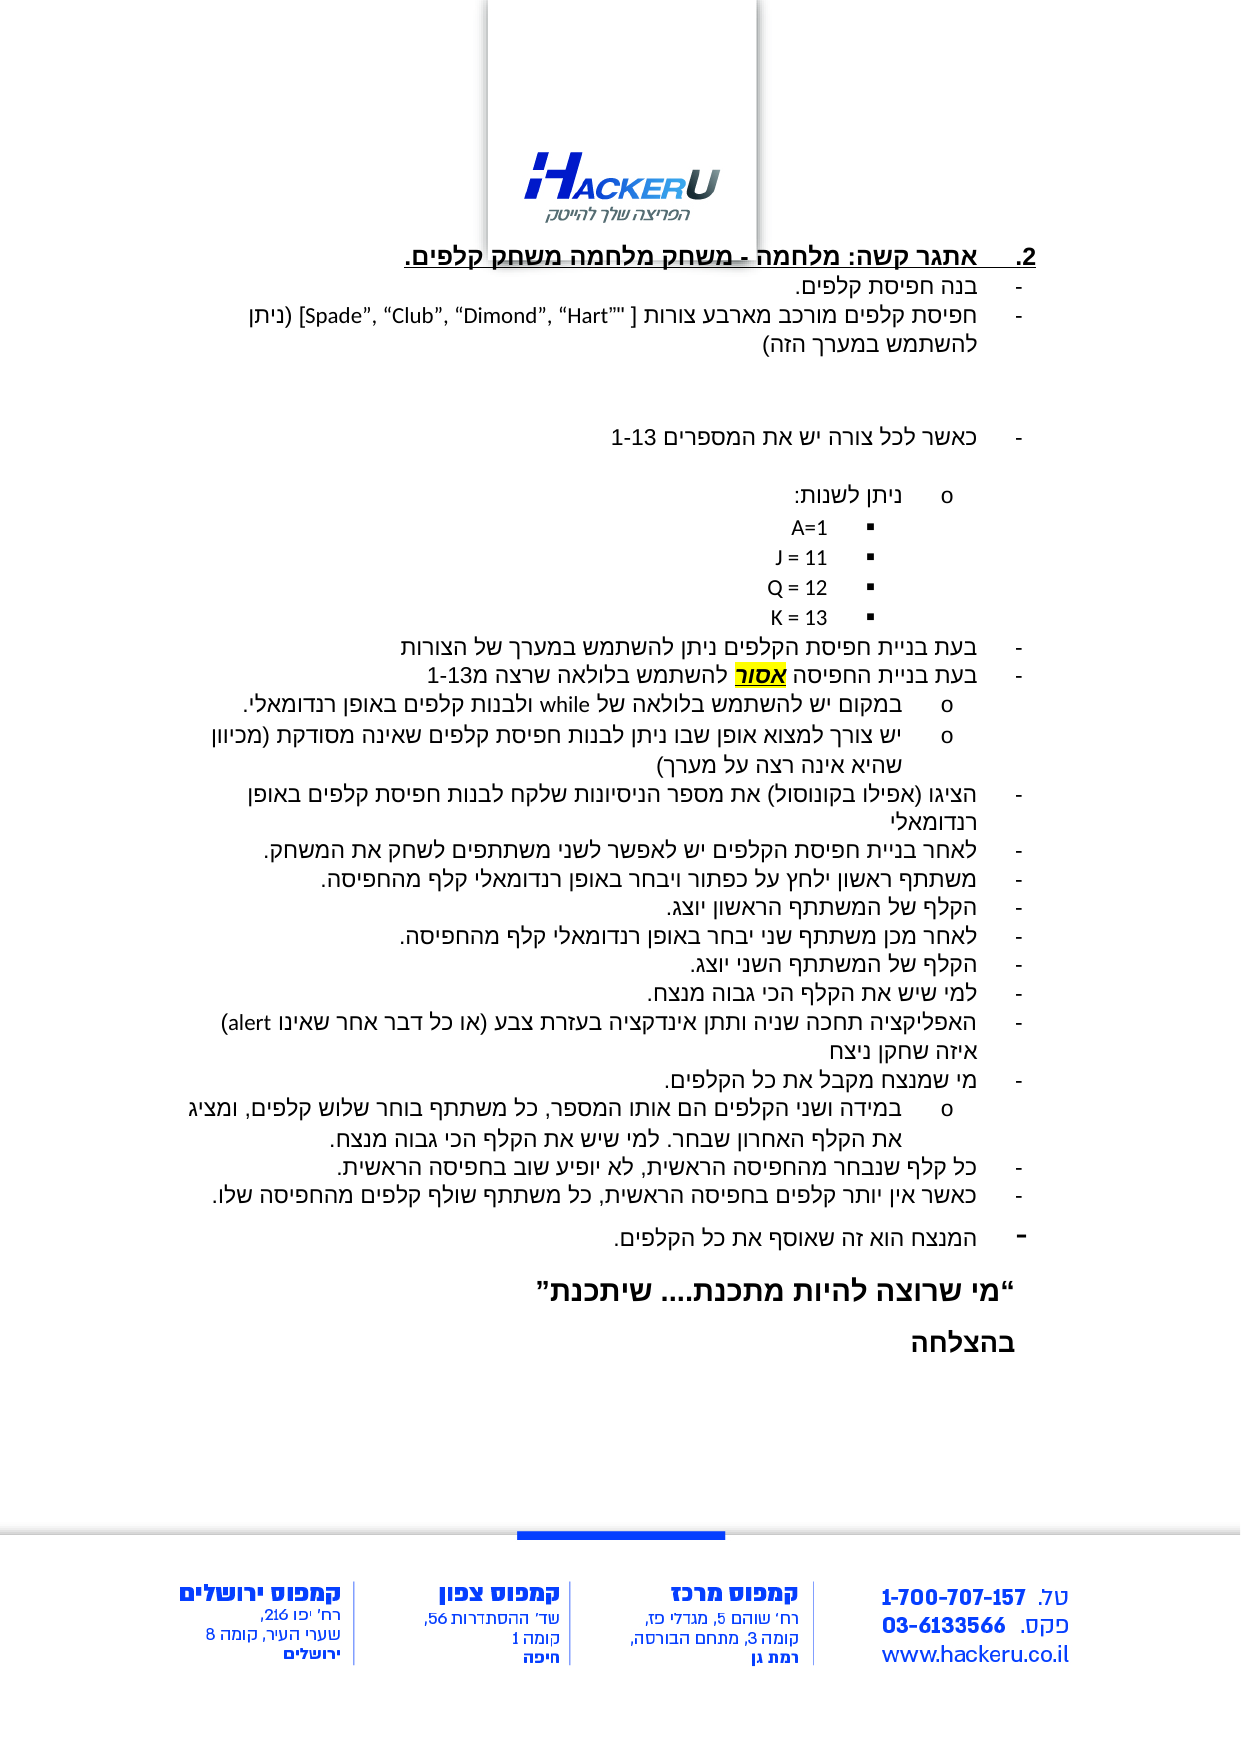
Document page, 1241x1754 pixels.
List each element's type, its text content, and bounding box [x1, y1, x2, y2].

list הציגו (אפילו בקונוסול) את מספר הניסיונות שלקח לבנות חפיסת קלפים באופן רנדומאלי [187, 781, 1015, 835]
list משתתף ראשון ילחץ על כפתור ויבחר באופן רנדומאלי קלף מהחפיסה. [187, 866, 1015, 892]
list K = 13 [187, 603, 865, 631]
list כאשר אין יותר קלפים בחפיסה הראשית, כל משתתף שולף קלפים מהחפיסה שלו. [187, 1182, 1015, 1209]
list מי שמנצח מקבל את כל הקלפים. [187, 1067, 1015, 1093]
list למי שיש את הקלף הכי גבוה מנצח. [187, 980, 1015, 1006]
list האפליקציה תחכה שניה ותתן אינדקציה בעזרת צבע (או כל דבר אחר שאינו alert) איזה שחקן ניצח [187, 1008, 1015, 1064]
list המנצח הוא זה שאוסף את כל הקלפים. [187, 1211, 1015, 1254]
list אתגר קשה: מלחמה - משחק מלחמה משחק קלפים. [187, 242, 1015, 271]
list הקלף של המשתתף השני יוצג. [187, 951, 1015, 978]
list במידה ושני הקלפים הם אותו המספר, כל משתתף בוחר שלוש קלפים, ומציג את הקלף האחרון שבחר. למי שיש את הקלף הכי גבוה מנצח. [187, 1095, 940, 1152]
list חפיסת קלפים מורכב מארבע צורות [ "”Spade”, “Club”, “Dimond”, “Hart] (ניתן להשתמש במערך הזה) [187, 301, 1015, 358]
list לאחר בניית חפיסת הקלפים יש לאפשר לשני משתתפים לשחק את המשחק. [187, 837, 1015, 864]
list A=1 [187, 513, 865, 541]
picture [0, 0, 1241, 296]
list בעת בניית החפיסה אסור להשתמש בלולאה שרצה מ1-13 [187, 662, 735, 688]
list לאחר מכן משתתף שני יבחר באופן רנדומאלי קלף מהחפיסה. [187, 923, 1015, 949]
picture [0, 1359, 1241, 1735]
list J = 11 [187, 543, 865, 571]
list במקום יש להשתמש בלולאה של while ולבנות קלפים באופן רנדומאלי. [187, 690, 940, 719]
list בעת בניית החפיסה אסור להשתמש בלולאה שרצה מ1-13 [786, 662, 1015, 688]
list Q = 12 [187, 573, 865, 601]
list בנה חפיסת קלפים. [187, 273, 1015, 299]
list ניתן לשנות: [187, 482, 940, 510]
text “מי שרוצה להיות מתכנת.... שיתכנת” [187, 1274, 1015, 1308]
list הקלף של המשתתף הראשון יוצג. [187, 894, 1015, 921]
list כאשר לכל צורה יש את המספרים 1-13 [187, 423, 1015, 450]
list יש צורך למצוא אופן שבו ניתן לבנות חפיסת קלפים שאינה מסודקת (מכיוון שהיא אינה רצה על מערך) [187, 722, 940, 778]
text בהצלחה [187, 1327, 1015, 1358]
list בעת בניית חפיסת הקלפים ניתן להשתמש במערך של הצורות [187, 633, 1015, 660]
list כל קלף שנבחר מהחפיסה הראשית, לא יופיע שוב בחפיסה הראשית. [187, 1154, 1015, 1180]
